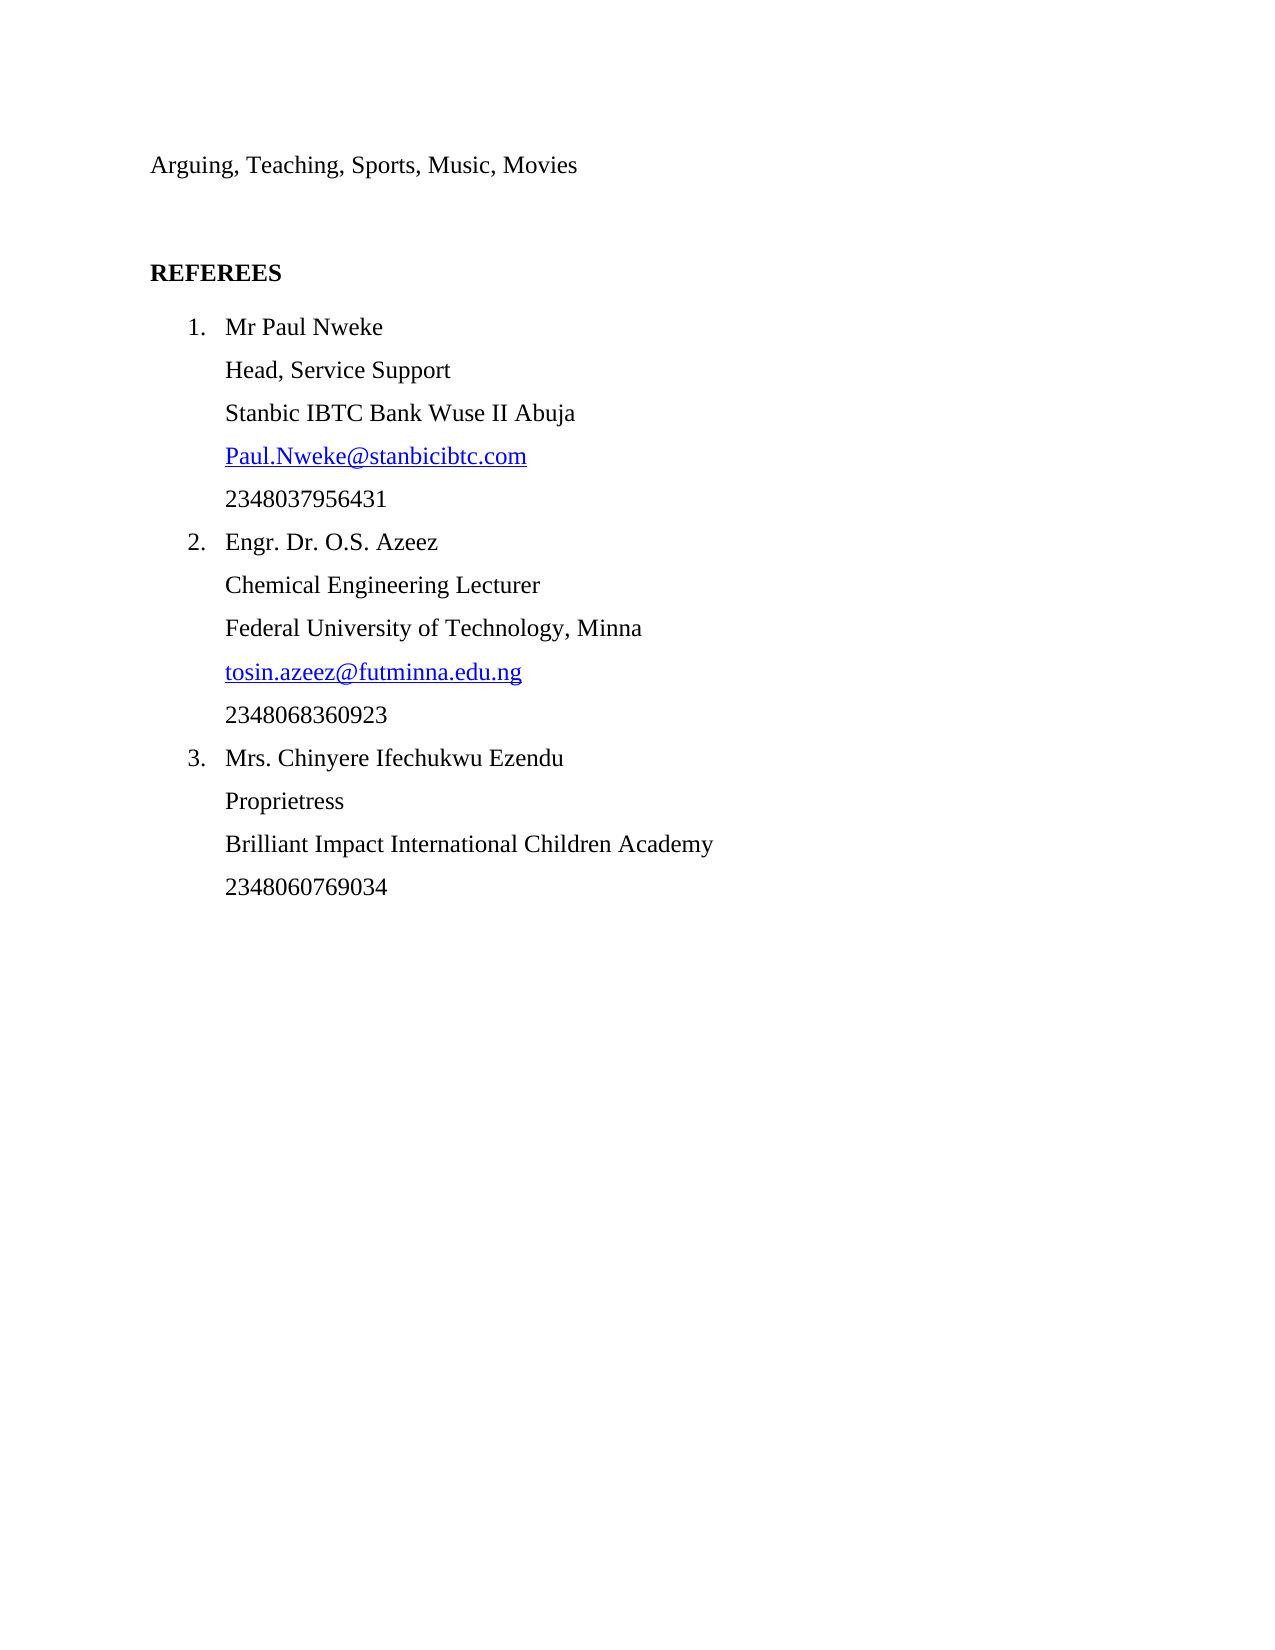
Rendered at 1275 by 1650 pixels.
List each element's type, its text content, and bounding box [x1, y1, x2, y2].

text Arguing, Teaching, Sports, Music, Movies [150, 150, 1125, 179]
list tosin.azeez@futminna.edu.ng [225, 657, 1125, 685]
list Mr Paul Nweke [187, 312, 1125, 340]
list Stanbic IBTC Bank Wuse II Abuja [225, 398, 1125, 427]
list Brilliant Impact International Children Academy [225, 829, 1125, 858]
list Paul.Nweke@stanbicibtc.com [225, 441, 1125, 470]
list 2348068360923 [225, 700, 1125, 728]
list 2348037956431 [225, 484, 1125, 513]
list Federal University of Technology, Minna [225, 613, 1125, 642]
list Engr. Dr. O.S. Azeez [187, 527, 1125, 556]
list Proprietress [225, 786, 1125, 815]
text REFEREES [150, 258, 1125, 286]
list 2348060769034 [225, 872, 1125, 901]
list Head, Service Support [225, 355, 1125, 383]
list Chemical Engineering Lecturer [225, 570, 1125, 599]
list Mrs. Chinyere Ifechukwu Ezendu [187, 743, 1125, 772]
